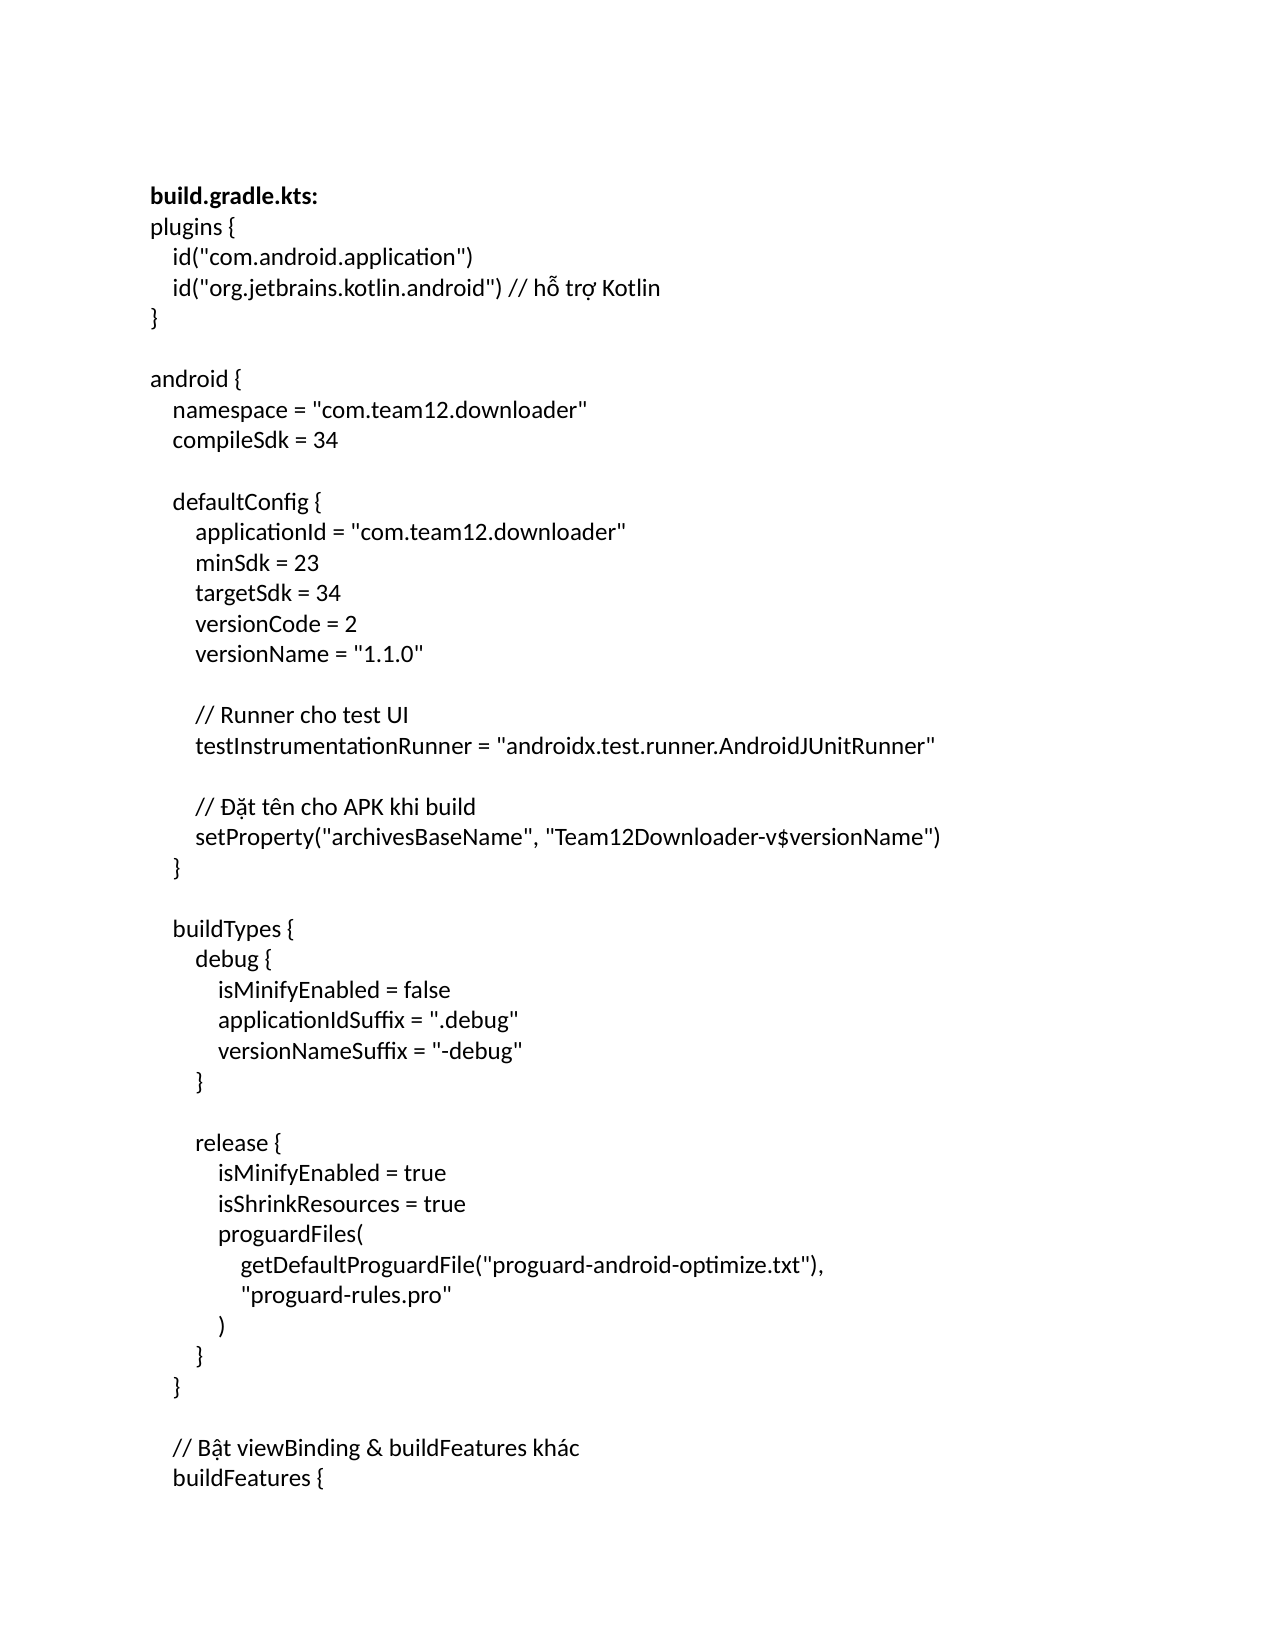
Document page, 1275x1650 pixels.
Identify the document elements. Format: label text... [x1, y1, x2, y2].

text release { [150, 1127, 1125, 1157]
text } [150, 1066, 1125, 1096]
text testInstrumentationRunner = "androidx.test.runner.AndroidJUnitRunner" [150, 730, 1125, 760]
text plugins { [150, 211, 1125, 242]
text versionCode = 2 [150, 608, 1125, 638]
text isShrinkResources = true [150, 1188, 1125, 1218]
text minSdk = 23 [150, 547, 1125, 577]
text setProperty("archivesBaseName", "Team12Downloader-v$versionName") [150, 821, 1125, 852]
text defaultConfig { [150, 486, 1125, 516]
text applicationId = "com.team12.downloader" [150, 516, 1125, 547]
text android { [150, 364, 1125, 394]
text buildTypes { [150, 913, 1125, 943]
text compileSdk = 34 [150, 425, 1125, 455]
text build.gradle.kts: [150, 181, 1125, 211]
text } [150, 852, 1125, 882]
text id("org.jetbrains.kotlin.android") // hỗ trợ Kotlin [150, 272, 1125, 303]
text buildFeatures { [150, 1462, 1125, 1493]
text applicationIdSuffix = ".debug" [150, 1004, 1125, 1035]
text "proguard-rules.pro" [150, 1279, 1125, 1310]
text namespace = "com.team12.downloader" [150, 394, 1125, 425]
text } [150, 1340, 1125, 1371]
text } [150, 303, 1125, 333]
text id("com.android.application") [150, 242, 1125, 272]
text proguardFiles( [150, 1218, 1125, 1249]
text // Bật viewBinding & buildFeatures khác [150, 1432, 1125, 1462]
text isMinifyEnabled = false [150, 974, 1125, 1004]
text versionNameSuffix = "-debug" [150, 1035, 1125, 1066]
text // Runner cho test UI [150, 699, 1125, 730]
text } [150, 1371, 1125, 1401]
text isMinifyEnabled = true [150, 1157, 1125, 1188]
text versionName = "1.1.0" [150, 638, 1125, 669]
text targetSdk = 34 [150, 577, 1125, 608]
text // Đặt tên cho APK khi build [150, 791, 1125, 821]
text getDefaultProguardFile("proguard-android-optimize.txt"), [150, 1249, 1125, 1279]
text debug { [150, 943, 1125, 974]
text ) [150, 1310, 1125, 1340]
